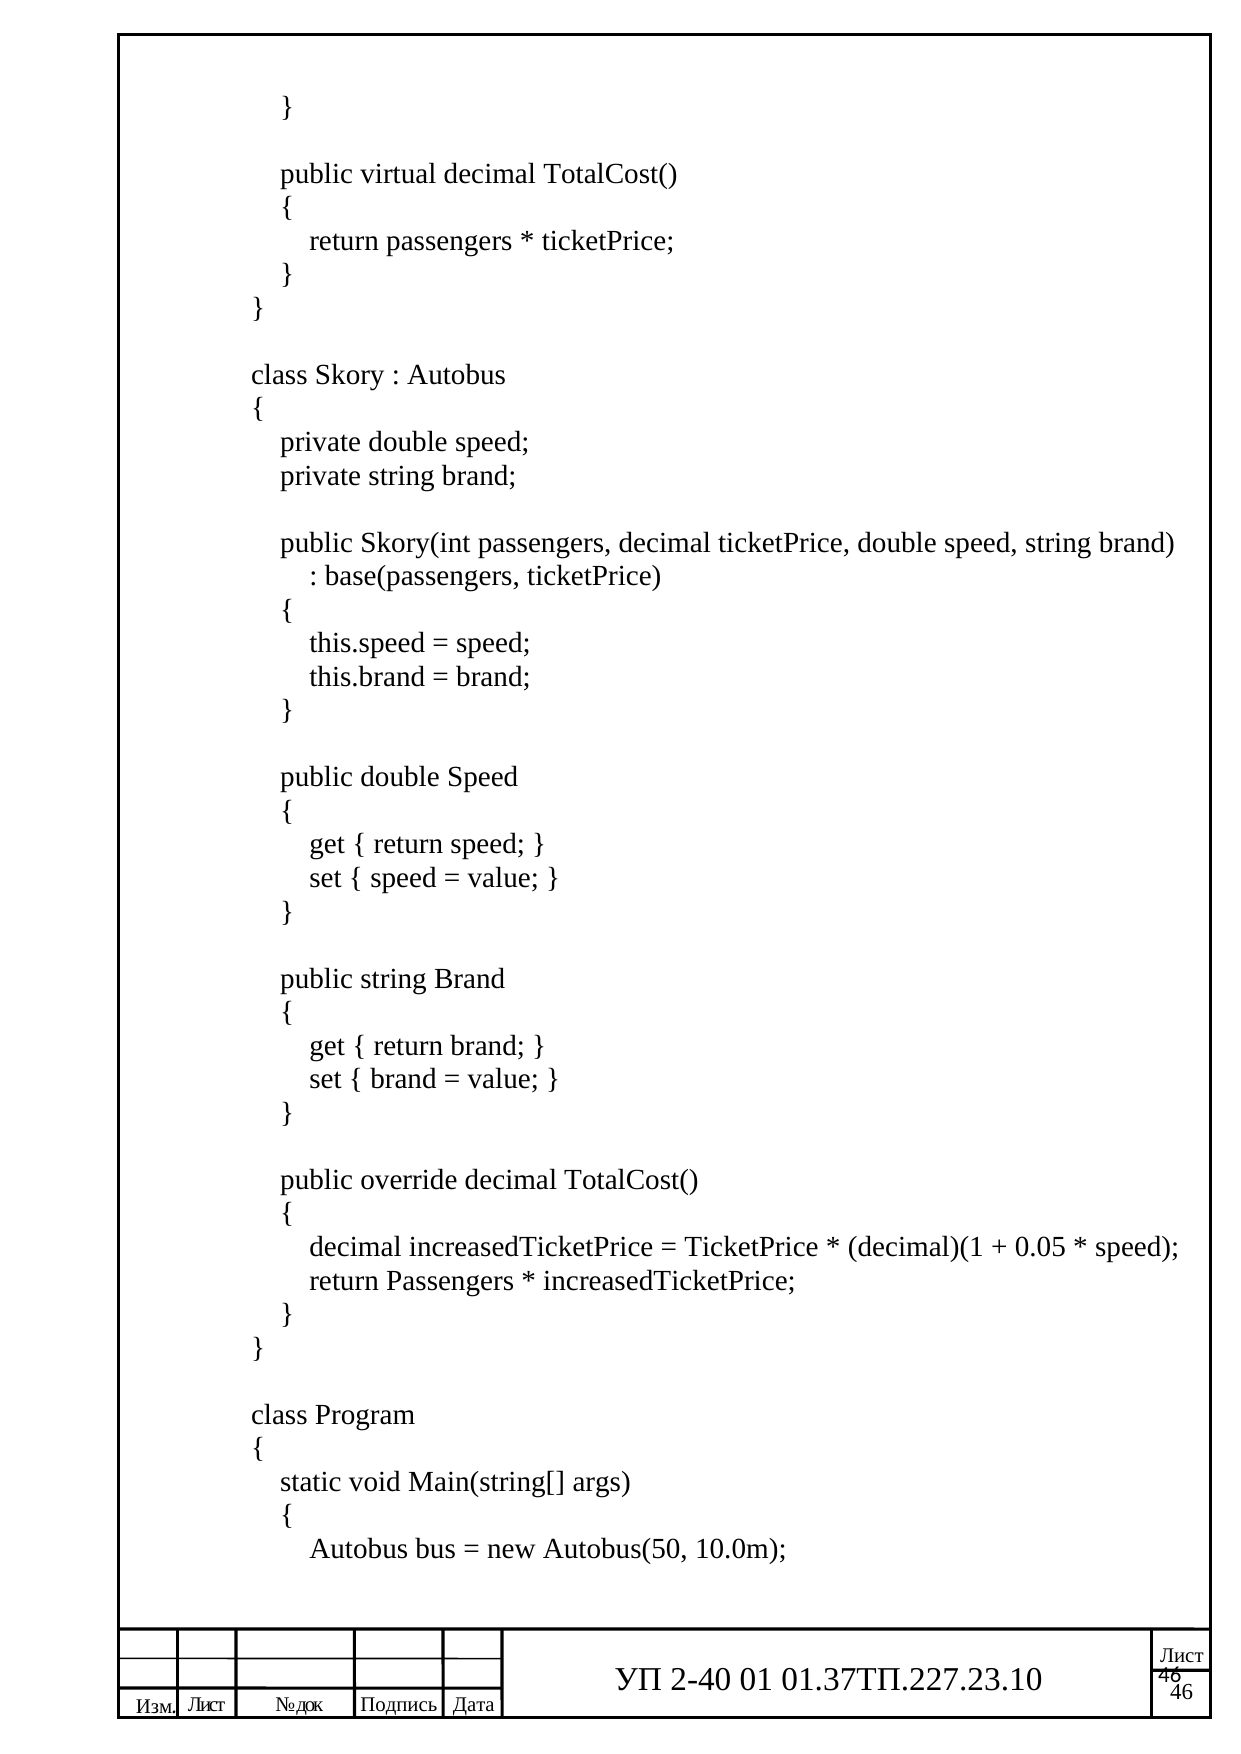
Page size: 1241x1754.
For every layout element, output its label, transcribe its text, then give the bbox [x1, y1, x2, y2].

text public override decimal TotalCost() [148, 1162, 1181, 1196]
text return passengers * ticketPrice; [148, 223, 1181, 256]
text class Program [148, 1397, 1181, 1430]
text { [148, 1430, 1181, 1464]
text private double speed; [148, 424, 1181, 458]
text decimal increasedTicketPrice = TicketPrice * (decimal)(1 + 0.05 * speed); [148, 1229, 1181, 1263]
text { [148, 1497, 1181, 1531]
text { [148, 391, 1181, 424]
text set { speed = value; } [148, 860, 1181, 894]
text { [148, 1196, 1181, 1229]
text } [148, 1330, 1181, 1363]
text public Skory(int passengers, decimal ticketPrice, double speed, string brand) [148, 525, 1181, 558]
text this.brand = brand; [148, 659, 1181, 692]
text } [148, 1095, 1181, 1128]
text } [148, 692, 1181, 726]
text private string brand; [148, 458, 1181, 491]
text { [148, 189, 1181, 223]
text { [148, 994, 1181, 1028]
text } [148, 256, 1181, 290]
text get { return brand; } [148, 1028, 1181, 1061]
text set { brand = value; } [148, 1061, 1181, 1095]
text } [148, 894, 1181, 927]
text Autobus bus = new Autobus(50, 10.0m); [148, 1531, 1181, 1564]
text this.speed = speed; [148, 625, 1181, 659]
text return Passengers * increasedTicketPrice; [148, 1263, 1181, 1296]
text public virtual decimal TotalCost() [148, 156, 1181, 189]
text public double Speed [148, 759, 1181, 793]
text } [148, 89, 1181, 122]
text get { return speed; } [148, 827, 1181, 860]
text } [148, 290, 1181, 323]
text } [148, 1296, 1181, 1330]
text { [148, 793, 1181, 827]
text static void Main(string[] args) [148, 1464, 1181, 1497]
text { [148, 592, 1181, 625]
text public string Brand [148, 961, 1181, 994]
text class Skory : Autobus [148, 357, 1181, 391]
text : base(passengers, ticketPrice) [148, 558, 1181, 592]
